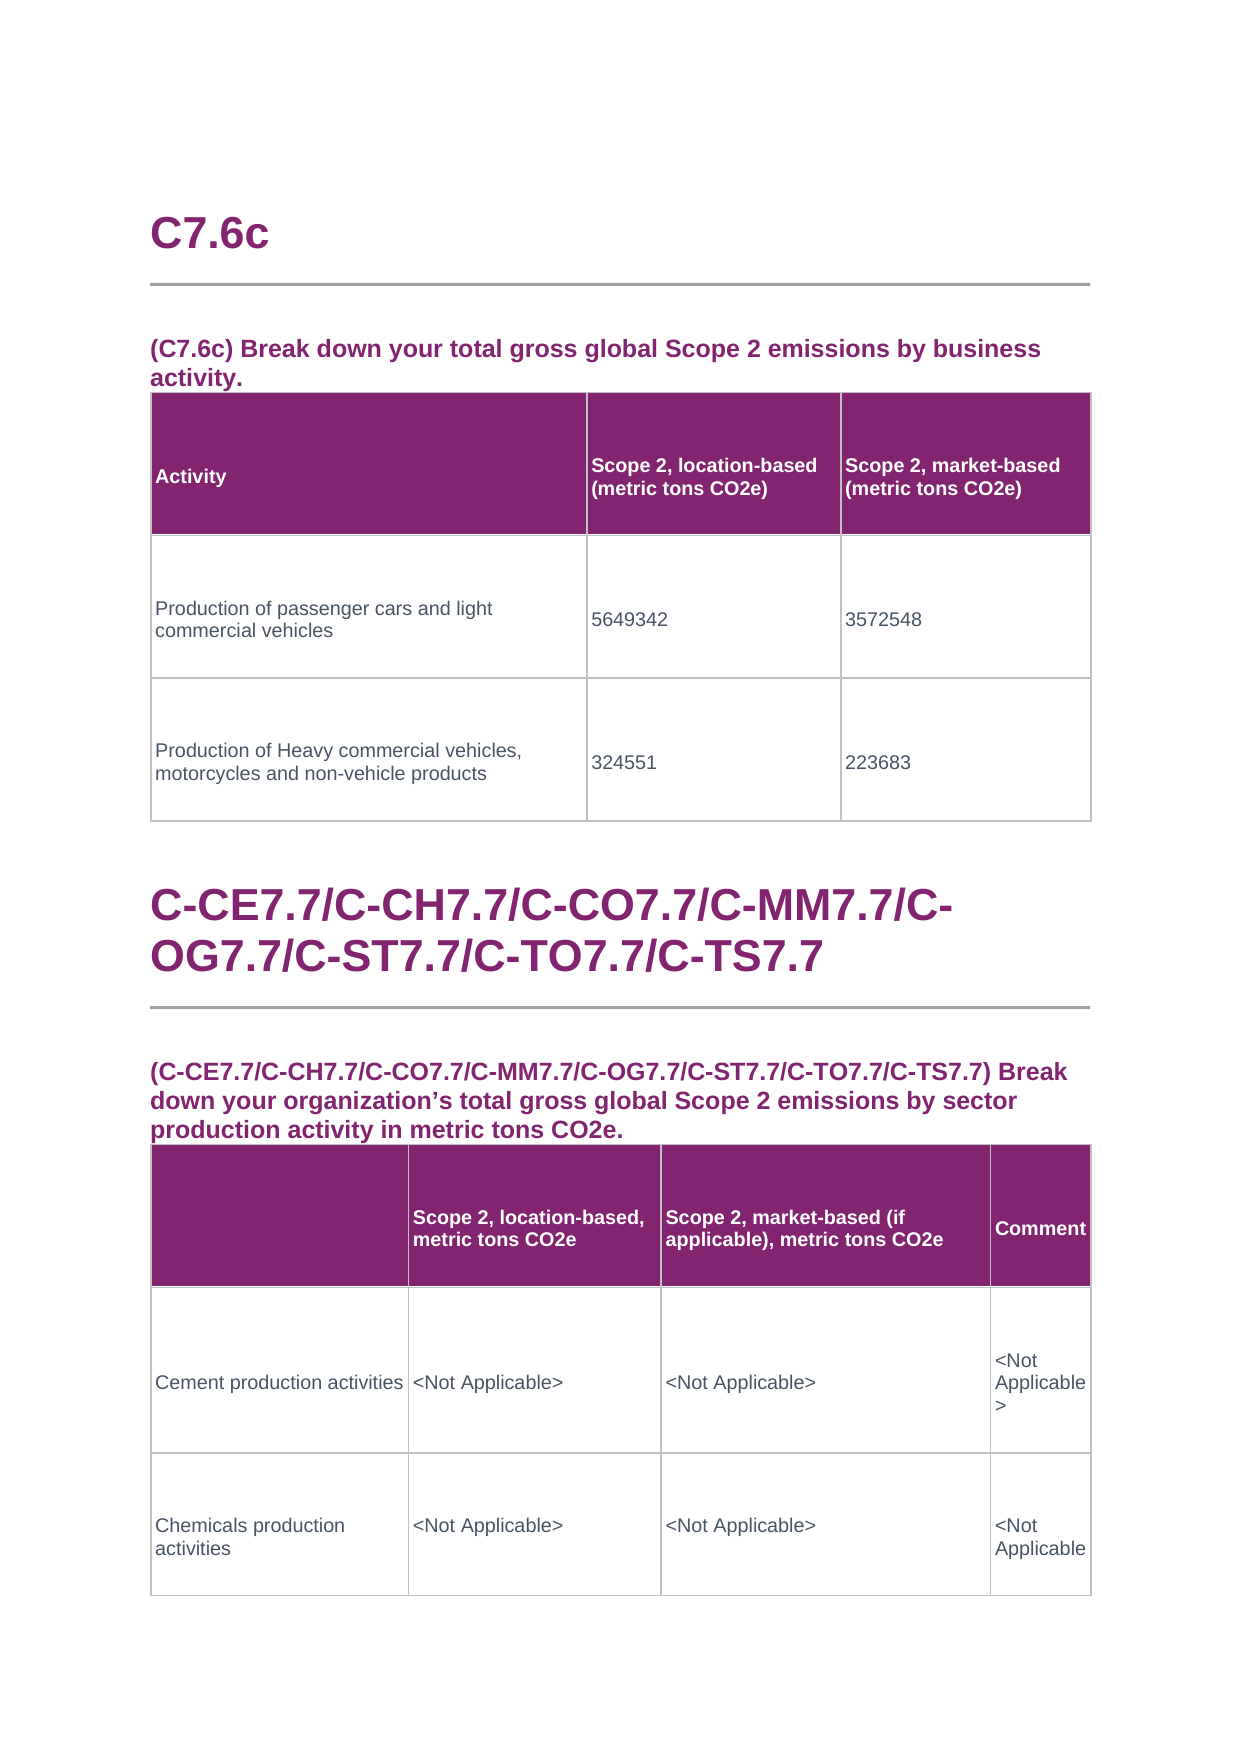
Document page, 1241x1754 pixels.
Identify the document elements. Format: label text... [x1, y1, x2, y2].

subtitle C7.6c [150, 150, 1090, 258]
table_header Scope 2, location-based (metric tons CO2e) [588, 393, 840, 534]
table_cell <Not Applicable> [991, 1454, 1090, 1595]
table_cell <Not Applicable> [662, 1454, 990, 1595]
table_cell Production of Heavy commercial vehicles, motorcycles and non-vehicle products [152, 679, 586, 820]
table_cell 324551 [588, 679, 840, 820]
subtitle (C-CE7.7/C-CH7.7/C-CO7.7/C-MM7.7/C-OG7.7/C-ST7.7/C-TO7.7/C-TS7.7) Break down your organization’s total gross global Scope 2 emissions by sector production activity in metric tons CO2e. [150, 1057, 1090, 1144]
table_header Activity [152, 393, 586, 534]
table_cell <Not Applicable> [409, 1288, 660, 1452]
table_cell <Not Applicable> [409, 1454, 660, 1595]
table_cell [152, 1454, 408, 1595]
table_header Scope 2, location-based, metric tons CO2e [409, 1145, 660, 1286]
table_cell <Not Applicable> [662, 1288, 990, 1452]
table_cell <Not Applicable> [991, 1288, 1090, 1452]
table_cell 223683 [842, 679, 1090, 820]
table_header Scope 2, market-based (if applicable), metric tons CO2e [662, 1145, 990, 1286]
table_cell Cement production activities [152, 1288, 408, 1452]
table_header Comment [991, 1145, 1090, 1286]
table_header Scope 2, market-based (metric tons CO2e) [842, 393, 1090, 534]
table_header [152, 1145, 408, 1286]
table_cell 3572548 [842, 536, 1090, 677]
subtitle (C7.6c) Break down your total gross global Scope 2 emissions by business activity. [150, 334, 1090, 392]
table_cell 5649342 [588, 536, 840, 677]
subtitle C-CE7.7/C-CH7.7/C-CO7.7/C-MM7.7/C-OG7.7/C-ST7.7/C-TO7.7/C-TS7.7 [150, 822, 1090, 981]
table_cell Production of passenger cars and light commercial vehicles [152, 536, 586, 677]
